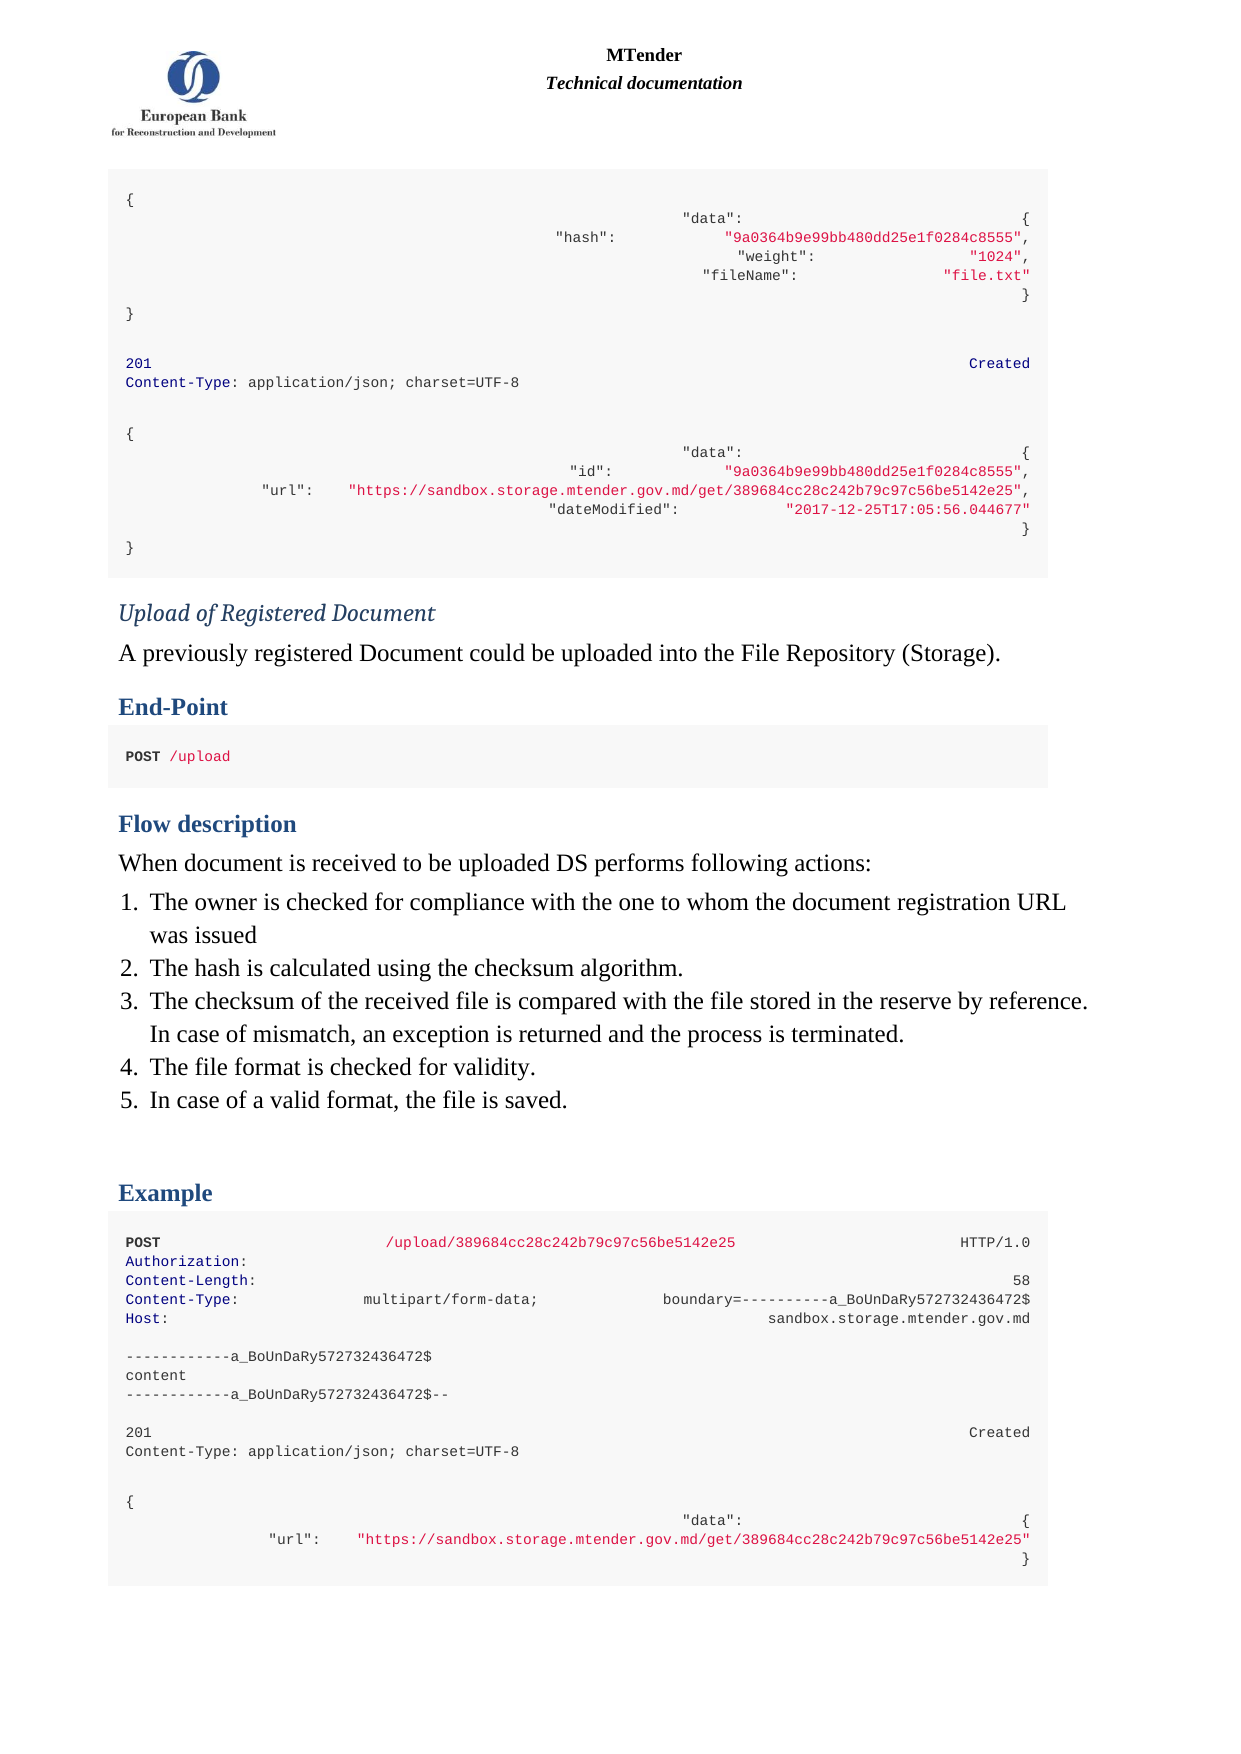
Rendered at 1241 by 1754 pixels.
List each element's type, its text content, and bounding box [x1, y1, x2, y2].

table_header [108, 1211, 1048, 1586]
table_header POST /upload [108, 725, 1048, 788]
subtitle Upload of Registered Document [118, 599, 1092, 628]
list The checksum of the received file is compared with the file stored in the reserve by reference. In case of mismatch, an exception is returned and the process is terminated. [120, 986, 1092, 1048]
subtitle Flow description [118, 809, 1092, 837]
list In case of a valid format, the file is saved. [120, 1085, 1092, 1114]
subtitle Example [118, 1178, 1092, 1207]
text When document is received to be uploaded DS performs following actions: [118, 848, 1092, 877]
picture [111, 51, 276, 138]
list The hash is calculated using the checksum algorithm. [120, 953, 1092, 982]
list The file format is checked for validity. [120, 1052, 1092, 1081]
list The owner is checked for compliance with the one to whom the document registration URL was issued [120, 887, 1092, 949]
text A previously registered Document could be uploaded into the File Repository (Storage). [118, 638, 1092, 667]
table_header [108, 169, 1048, 578]
subtitle End-Point [118, 692, 1092, 721]
